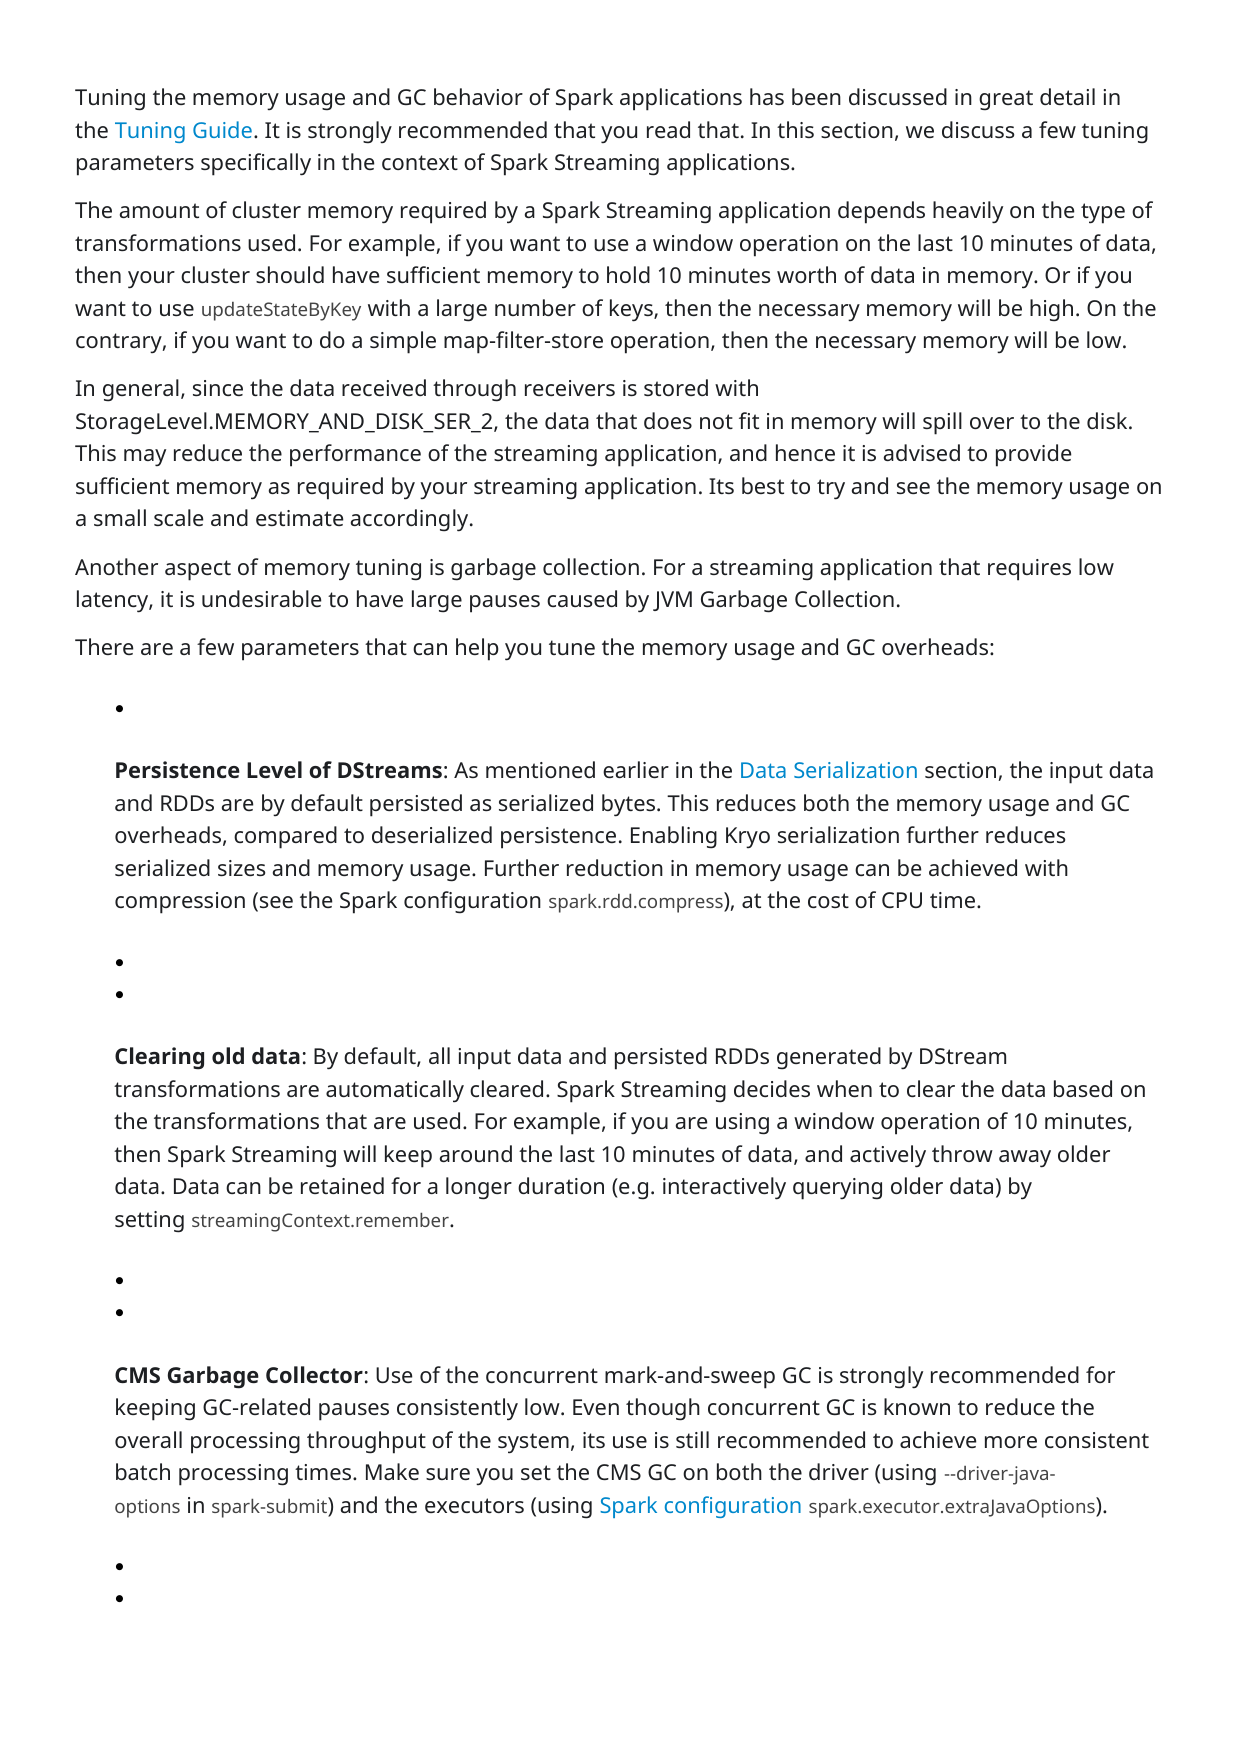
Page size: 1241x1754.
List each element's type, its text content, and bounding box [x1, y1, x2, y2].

text CMS Garbage Collector: Use of the concurrent mark-and-sweep GC is strongly recommended for keeping GC-related pauses consistently low. Even though concurrent GC is known to reduce the overall processing throughput of the system, its use is still recommended to achieve more consistent batch processing times. Make sure you set the CMS GC on both the driver (using --driver-java-options in spark-submit) and the executors (using Spark configuration spark.executor.extraJavaOptions). [114, 1358, 1165, 1521]
text Persistence Level of DStreams: As mentioned earlier in the Data Serialization section, the input data and RDDs are by default persisted as serialized bytes. This reduces both the memory usage and GC overheads, compared to deserialized persistence. Enabling Kryo serialization further reduces serialized sizes and memory usage. Further reduction in memory usage can be achieved with compression (see the Spark configuration spark.rdd.compress), at the cost of CPU time. [114, 754, 1165, 917]
text The amount of cluster memory required by a Spark Streaming application depends heavily on the type of transformations used. For example, if you want to use a window operation on the last 10 minutes of data, then your cluster should have sufficient memory to hold 10 minutes worth of data in memory. Or if you want to use updateStateByKey with a large number of keys, then the necessary memory will be high. On the contrary, if you want to do a simple map-filter-store operation, then the necessary memory will be low. [75, 194, 1165, 356]
text There are a few parameters that can help you tune the memory usage and GC overheads: [75, 631, 1165, 663]
text In general, since the data received through receivers is stored with StorageLevel.MEMORY_AND_DISK_SER_2, the data that does not fit in memory will spill over to the disk. This may reduce the performance of the streaming application, and hence it is advised to provide sufficient memory as required by your streaming application. Its best to try and see the memory usage on a small scale and estimate accordingly. [75, 372, 1165, 534]
text Clearing old data: By default, all input data and persisted RDDs generated by DStream transformations are automatically cleared. Spark Streaming decides when to clear the data based on the transformations that are used. For example, if you are using a window operation of 10 minutes, then Spark Streaming will keep around the last 10 minutes of data, and actively throw away older data. Data can be retained for a longer duration (e.g. interactively querying older data) by setting streamingContext.remember. [114, 1040, 1165, 1235]
text Another aspect of memory tuning is garbage collection. For a streaming application that requires low latency, it is undesirable to have large pauses caused by JVM Garbage Collection. [75, 550, 1165, 615]
text Tuning the memory usage and GC behavior of Spark applications has been discussed in great detail in the Tuning Guide. It is strongly recommended that you read that. In this section, we discuss a few tuning parameters specifically in the context of Spark Streaming applications. [75, 81, 1165, 178]
